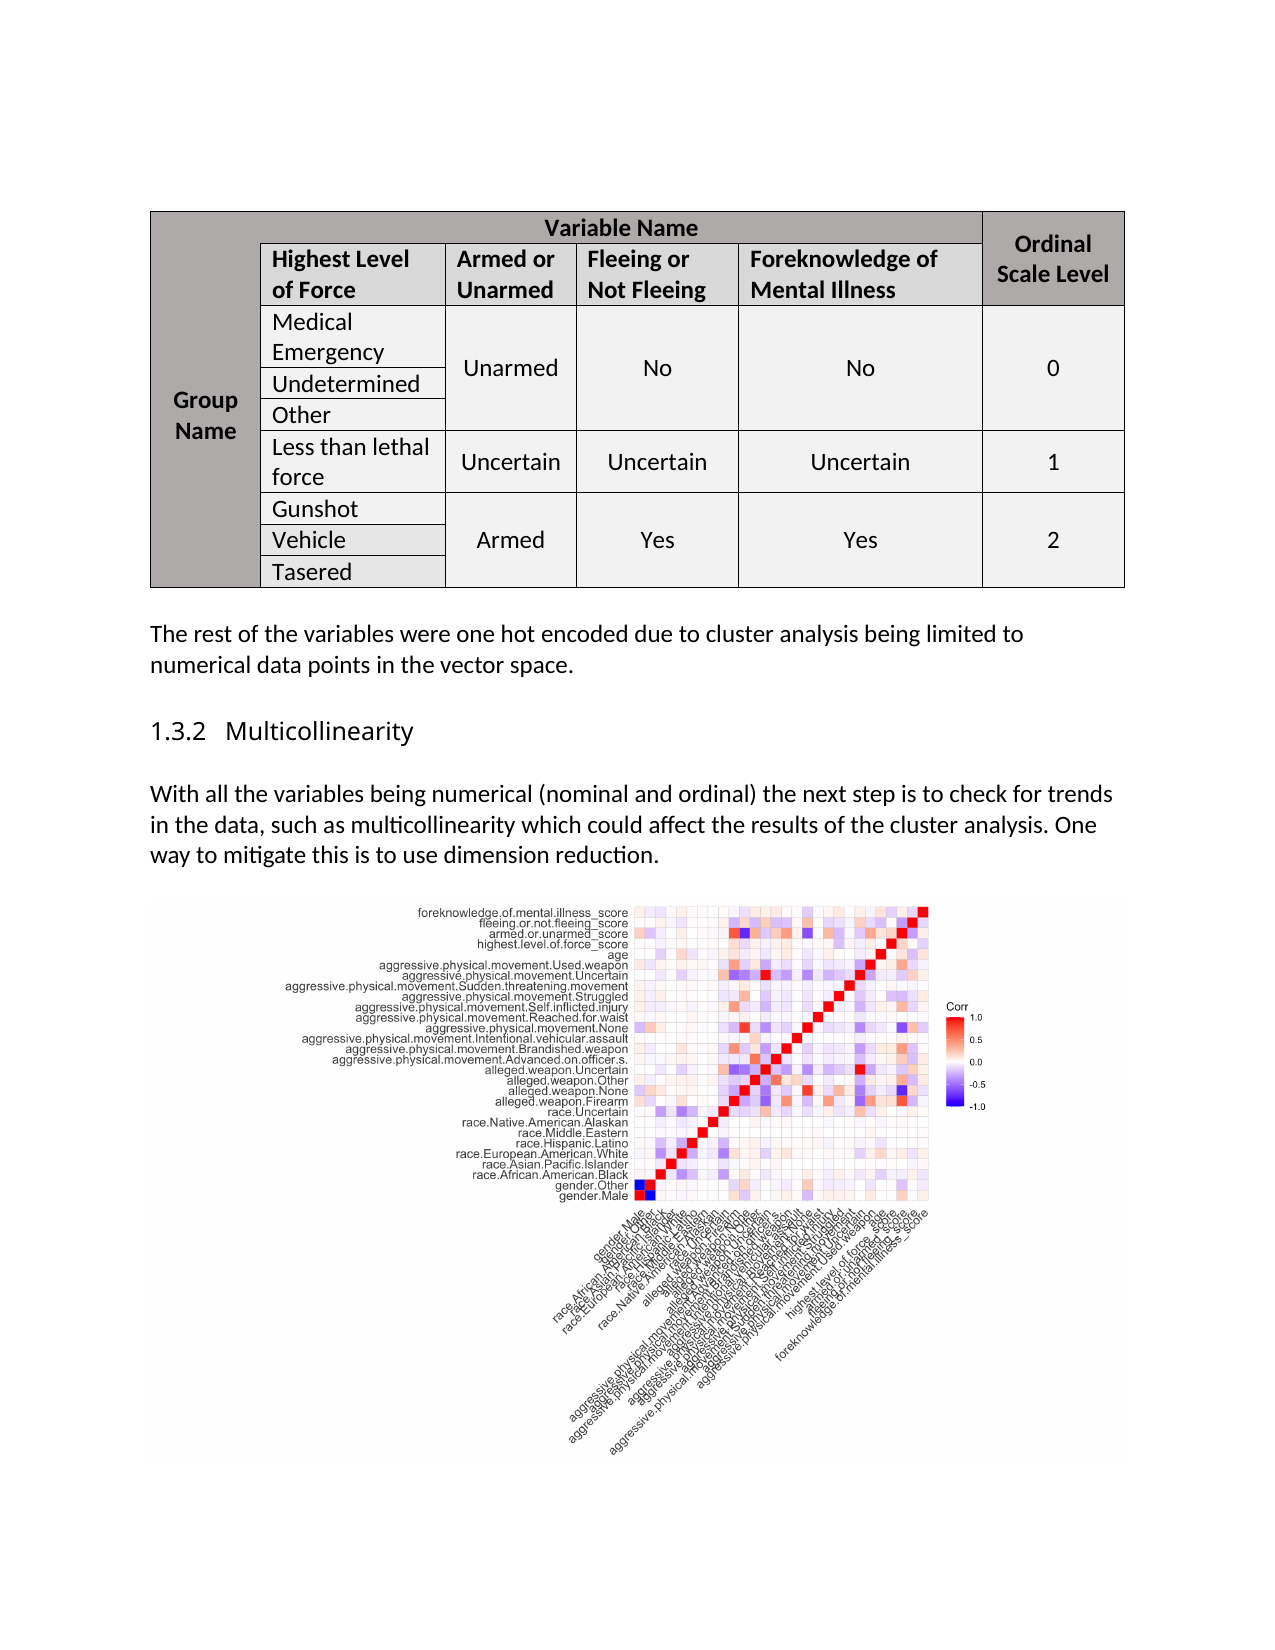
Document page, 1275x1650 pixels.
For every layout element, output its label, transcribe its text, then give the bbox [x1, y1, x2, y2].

table_cell 2 [983, 493, 1124, 587]
table_cell Fleeing or Not Fleeing [577, 244, 738, 305]
picture [150, 900, 1125, 1463]
table_cell Undetermined [261, 368, 445, 398]
table_cell Uncertain [577, 431, 738, 492]
table_cell Highest Level of Force [261, 244, 445, 305]
subtitle Multicollinearity [150, 714, 1125, 748]
table_cell Uncertain [739, 431, 982, 492]
table_cell Vehicle [261, 525, 445, 555]
table_cell Uncertain [446, 431, 576, 492]
table_cell Armed or Unarmed [446, 244, 576, 305]
table_cell No [739, 306, 982, 430]
table_cell Unarmed [446, 306, 576, 430]
text With all the variables being numerical (nominal and ordinal) the next step is to check for trends in the data, such as multicollinearity which could affect the results of the cluster analysis. One way to mitigate this is to use dimension reduction. [150, 778, 1125, 870]
table_header Ordinal Scale Level [983, 212, 1124, 305]
table_cell Yes [739, 493, 982, 587]
table_cell No [577, 306, 738, 430]
table_cell Less than lethal force [261, 431, 445, 492]
table_cell Group Name [151, 243, 260, 587]
table_cell Medical Emergency [261, 306, 445, 367]
table_header Variable Name [261, 212, 982, 243]
table_cell Armed [446, 493, 576, 587]
table_cell Tasered [261, 556, 445, 587]
table_cell Gunshot [261, 493, 445, 523]
table_cell Yes [577, 493, 738, 587]
table_cell 1 [983, 431, 1124, 492]
table_header [151, 212, 261, 243]
table_cell Other [261, 399, 445, 430]
table_cell 0 [983, 306, 1124, 430]
table_cell Foreknowledge of Mental Illness [739, 244, 982, 305]
text The rest of the variables were one hot encoded due to cluster analysis being limited to numerical data points in the vector space. [150, 618, 1125, 679]
